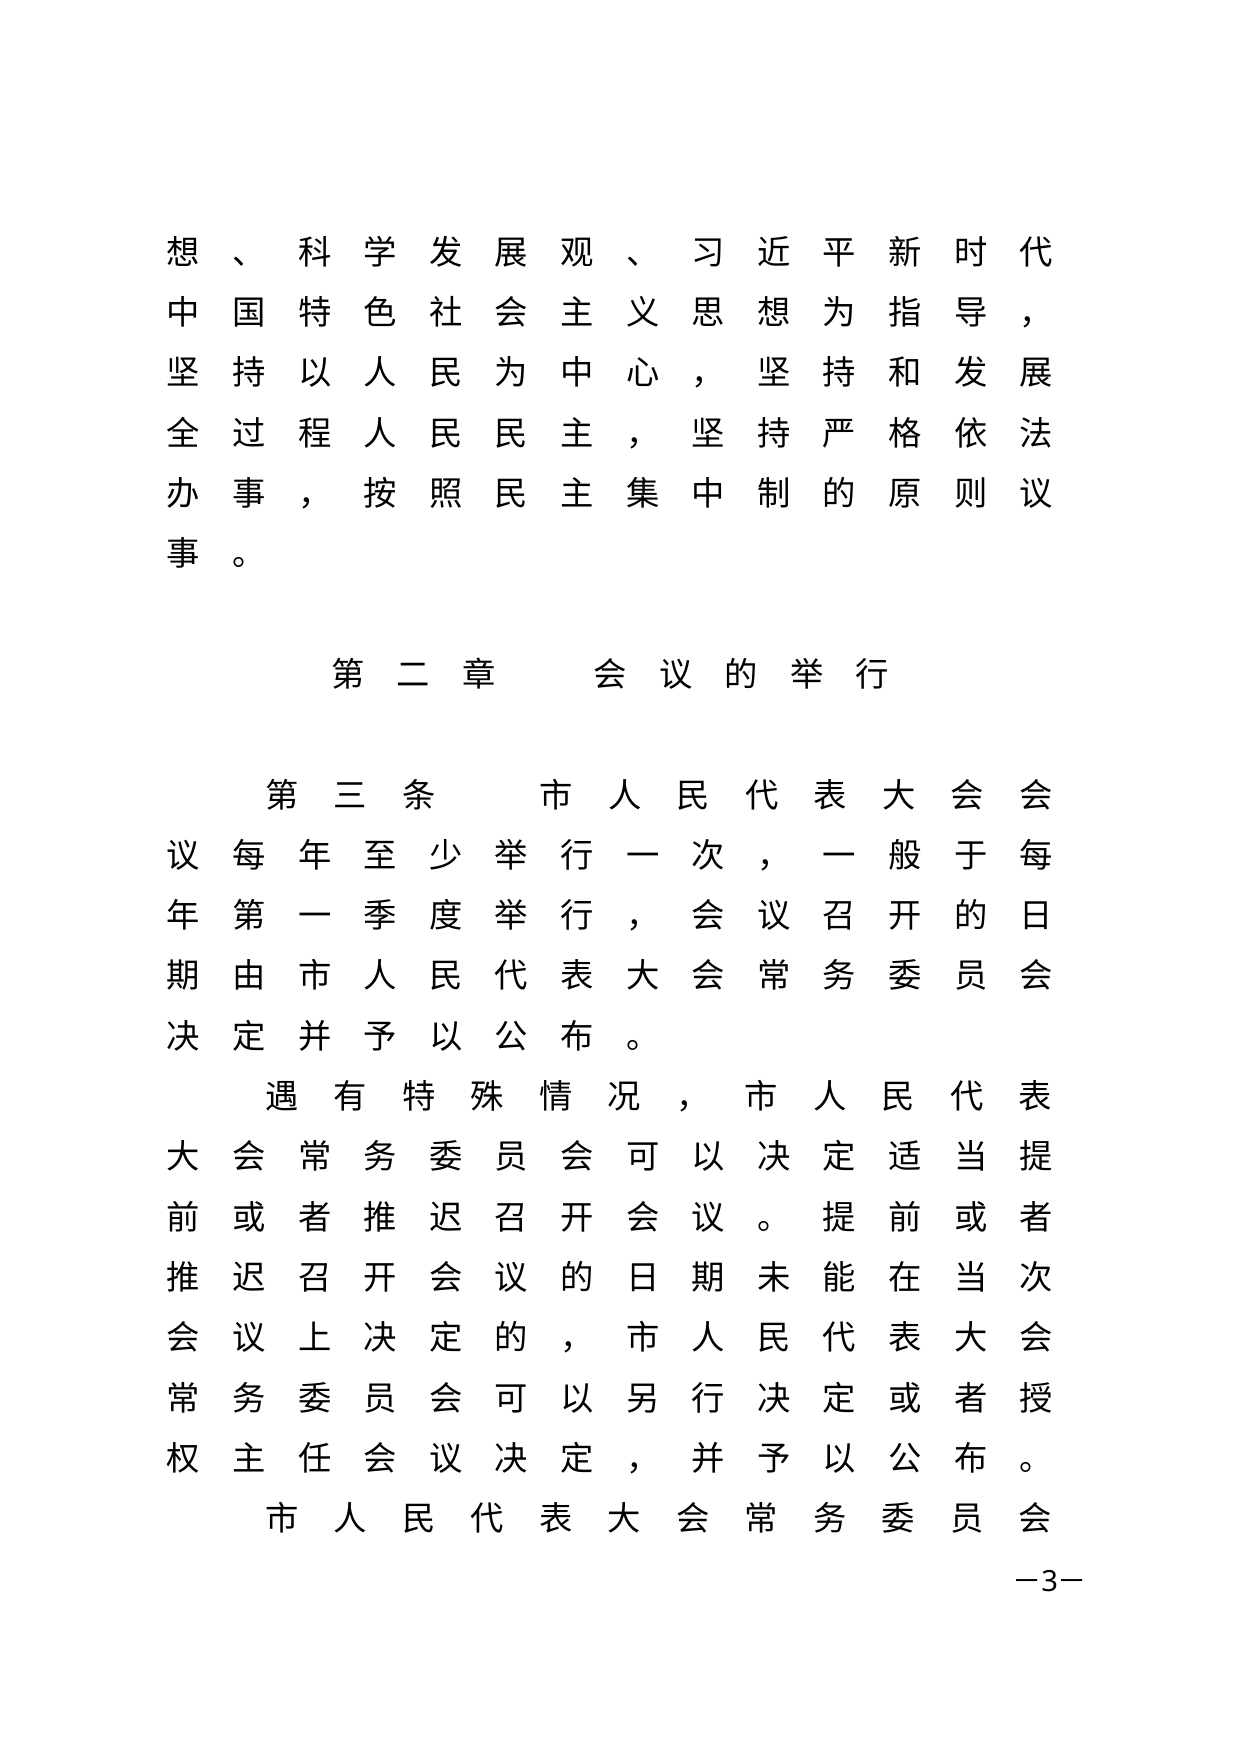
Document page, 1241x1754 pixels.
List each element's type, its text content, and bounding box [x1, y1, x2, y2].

text 第二章 会议的举行 [167, 642, 1085, 702]
text 遇有特殊情况，市人民代表大会常务委员会可以决定适当提前或者推迟召开会议。提前或者推迟召开会议的日期未能在当次会议上决定的，市人民代表大会常务委员会可以另行决定或者授权主任会议决定，并予以公布。 [167, 1064, 1085, 1486]
text 市人民代表大会常务委员会认为必要，或者有五分之一以上的市人民代表大会代表提议，可以临时召集市人民代表大会会议。 [167, 1486, 1085, 1546]
text 第三条 市人民代表大会会议每年至少举行一次，一般于每年第一季度举行，会议召开的日期由市人民代表大会常务委员会决定并予以公布。 [167, 762, 1085, 1064]
text 第二条 市人民代表大会坚持中国共产党的领导，坚持以马克思列宁主义、毛泽东思想、邓小平理论、“三个代表”重要思想、科学发展观、习近平新时代中国特色社会主义思想为指导，坚持以人民为中心，坚持和发展全过程人民民主，坚持严格依法办事，按照民主集中制的原则议事。 [167, 219, 1085, 581]
